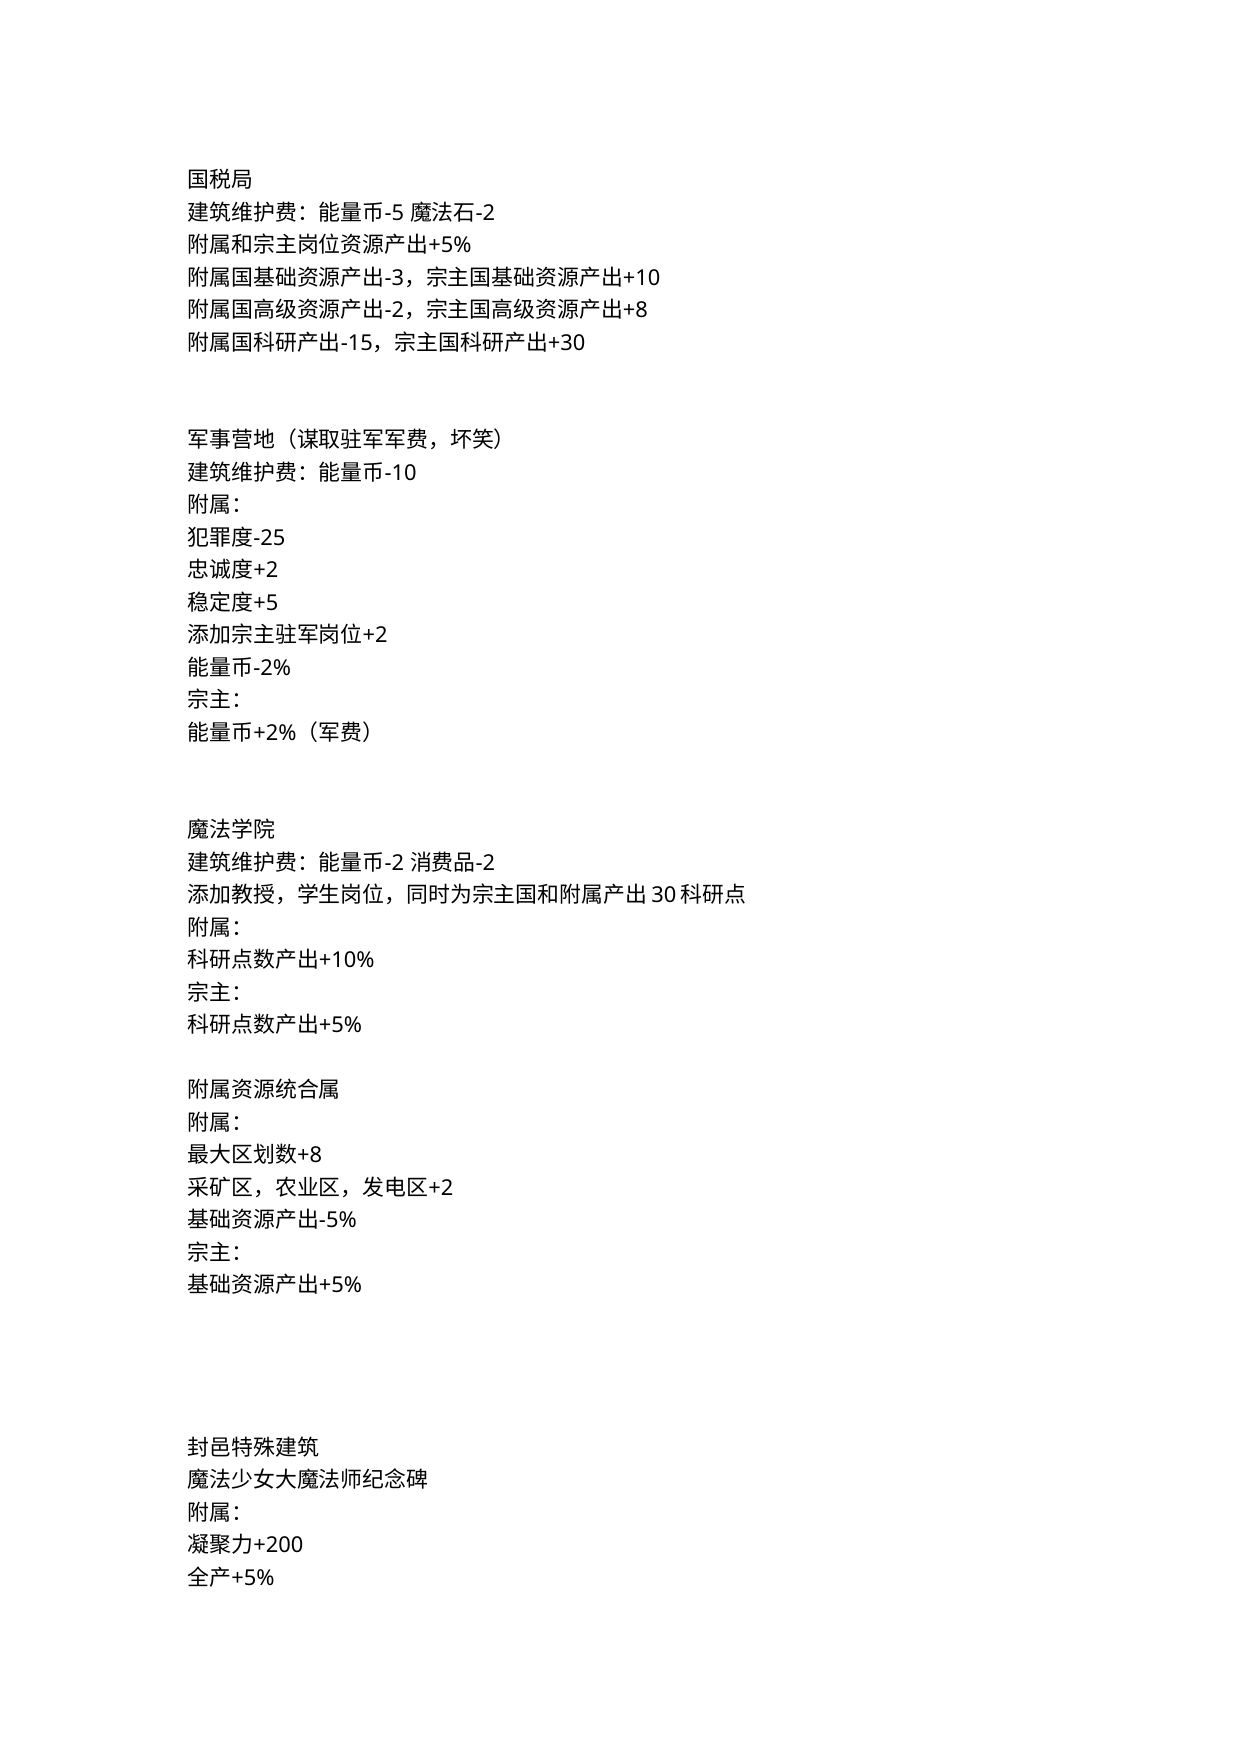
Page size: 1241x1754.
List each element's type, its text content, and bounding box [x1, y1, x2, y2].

text 附属： [187, 1104, 1053, 1137]
text 基础资源产出-5% [187, 1202, 1053, 1234]
text 魔法学院 [187, 812, 1053, 844]
text 采矿区，农业区，发电区+2 [187, 1169, 1053, 1202]
text 附属国科研产出-15，宗主国科研产出+30 [187, 324, 1053, 357]
text 附属国基础资源产出-3，宗主国基础资源产出+10 [187, 259, 1053, 292]
text 能量币-2% [187, 649, 1053, 682]
text 稳定度+5 [187, 584, 1053, 617]
text 宗主： [187, 682, 1053, 714]
text 军事营地（谋取驻军军费，坏笑） [187, 422, 1053, 454]
text 全产+5% [187, 1559, 1053, 1592]
text 添加教授，学生岗位，同时为宗主国和附属产出30科研点 [187, 877, 1053, 909]
text 添加宗主驻军岗位+2 [187, 617, 1053, 649]
text 建筑维护费：能量币-10 [187, 454, 1053, 487]
text 魔法少女大魔法师纪念碑 [187, 1462, 1053, 1494]
text 国税局 [187, 162, 1053, 194]
text 附属： [187, 1494, 1053, 1527]
text 科研点数产出+5% [187, 1007, 1053, 1039]
text 忠诚度+2 [187, 552, 1053, 584]
text 基础资源产出+5% [187, 1267, 1053, 1299]
text 宗主： [187, 974, 1053, 1007]
text 附属国高级资源产出-2，宗主国高级资源产出+8 [187, 292, 1053, 324]
text 附属资源统合属 [187, 1072, 1053, 1104]
text 凝聚力+200 [187, 1527, 1053, 1559]
text 封邑特殊建筑 [187, 1429, 1053, 1462]
text 宗主： [187, 1234, 1053, 1267]
text 最大区划数+8 [187, 1137, 1053, 1169]
text 建筑维护费：能量币-5 魔法石-2 [187, 194, 1053, 227]
text 建筑维护费：能量币-2 消费品-2 [187, 844, 1053, 877]
text 附属： [187, 909, 1053, 942]
text 附属： [187, 487, 1053, 519]
text 科研点数产出+10% [187, 942, 1053, 974]
text 附属和宗主岗位资源产出+5% [187, 227, 1053, 259]
text 犯罪度-25 [187, 519, 1053, 552]
text 能量币+2%（军费） [187, 714, 1053, 747]
